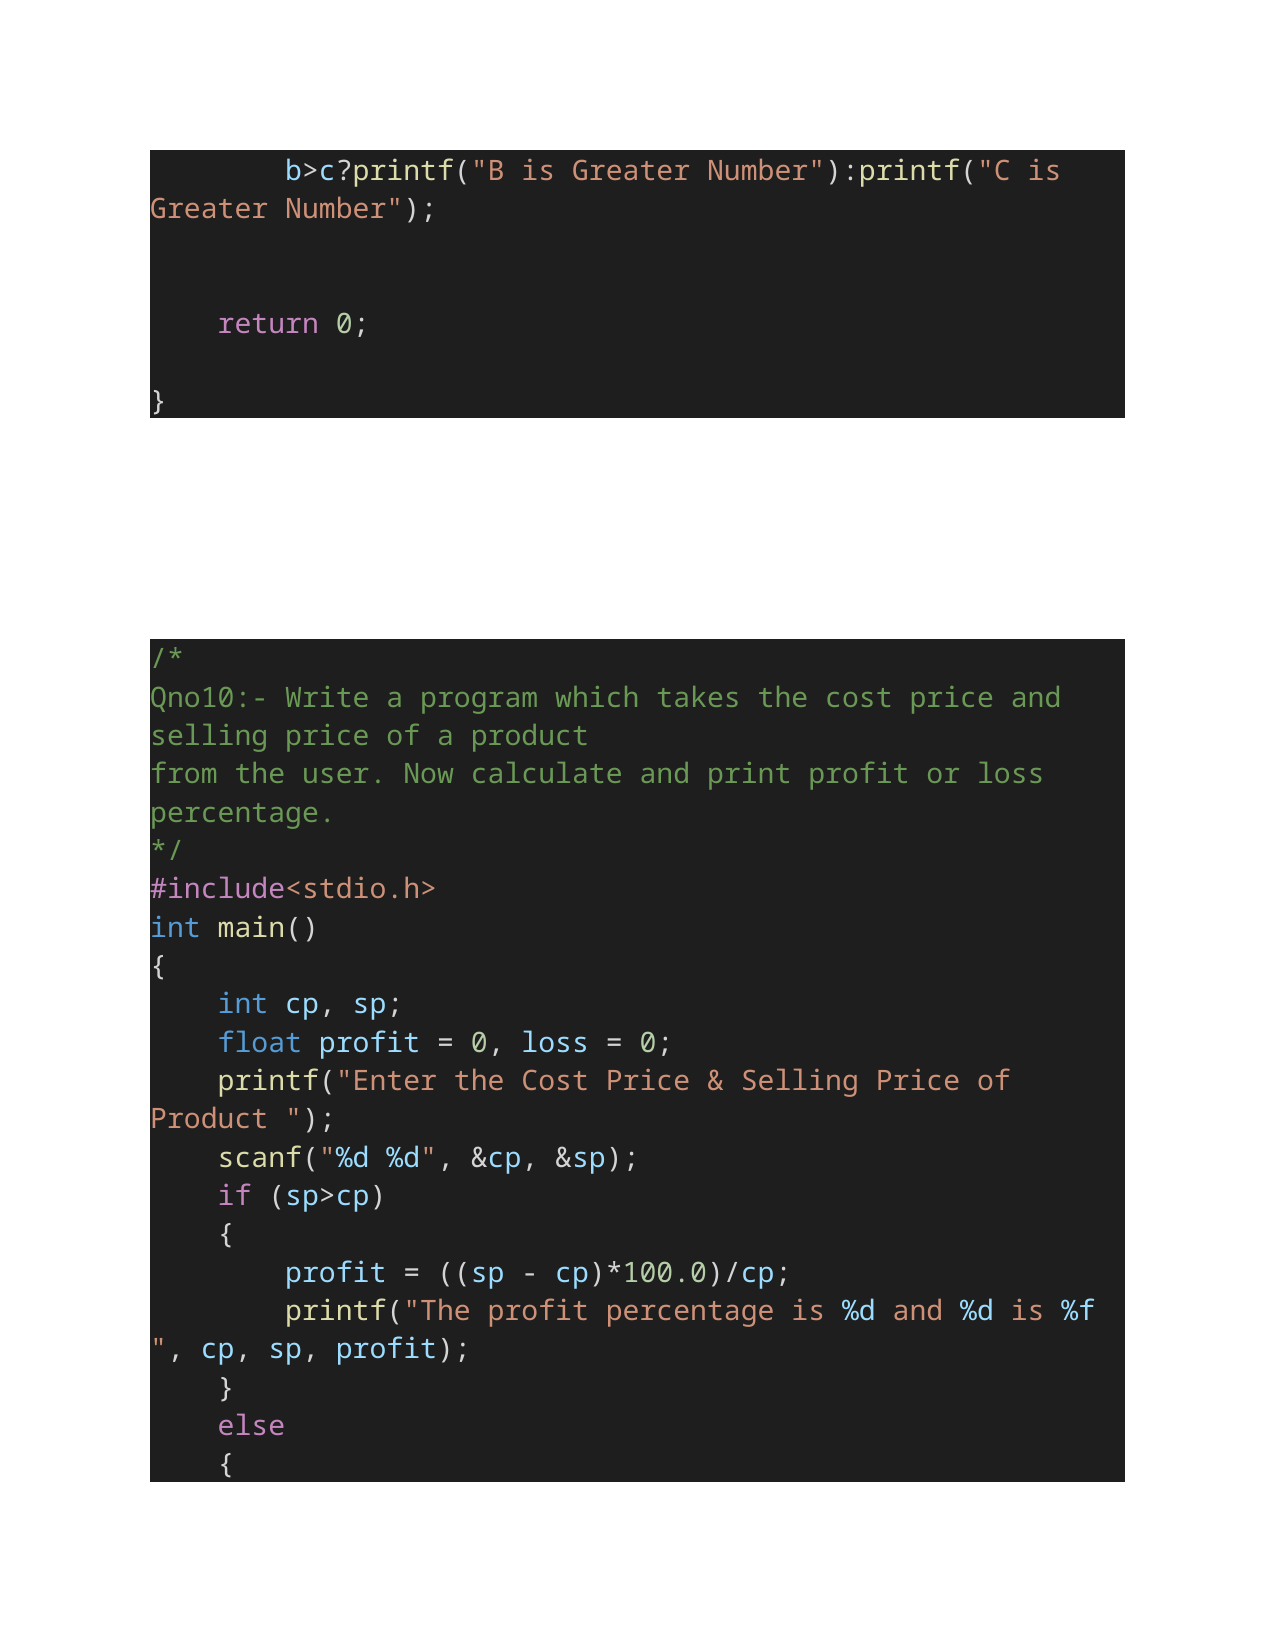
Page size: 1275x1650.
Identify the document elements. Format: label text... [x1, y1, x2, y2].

text { [150, 1444, 1125, 1482]
text Qno10:- Write a program which takes the cost price and selling price of a product [150, 677, 1125, 754]
text { [150, 1214, 1125, 1252]
text from the user. Now calculate and print profit or loss percentage. [150, 754, 1125, 830]
text int main() [150, 907, 1125, 945]
text return 0; [150, 303, 1125, 342]
text */ [150, 830, 1125, 869]
text b>c?printf("B is Greater Number"):printf("C is Greater Number"); [150, 150, 1125, 227]
text scanf("%d %d", &cp, &sp); [150, 1137, 1125, 1175]
text } [150, 1367, 1125, 1405]
text int cp, sp; [150, 984, 1125, 1022]
text else [150, 1405, 1125, 1444]
text profit = ((sp - cp)*100.0)/cp; [150, 1252, 1125, 1290]
text #include<stdio.h> [150, 869, 1125, 907]
text printf("The profit percentage is %d and %d is %f ", cp, sp, profit); [150, 1290, 1125, 1367]
text /* [150, 639, 1125, 677]
text if (sp>cp) [150, 1175, 1125, 1214]
text printf("Enter the Cost Price & Selling Price of Product "); [150, 1060, 1125, 1137]
text } [150, 380, 1125, 418]
text float profit = 0, loss = 0; [150, 1022, 1125, 1060]
text { [150, 945, 1125, 984]
